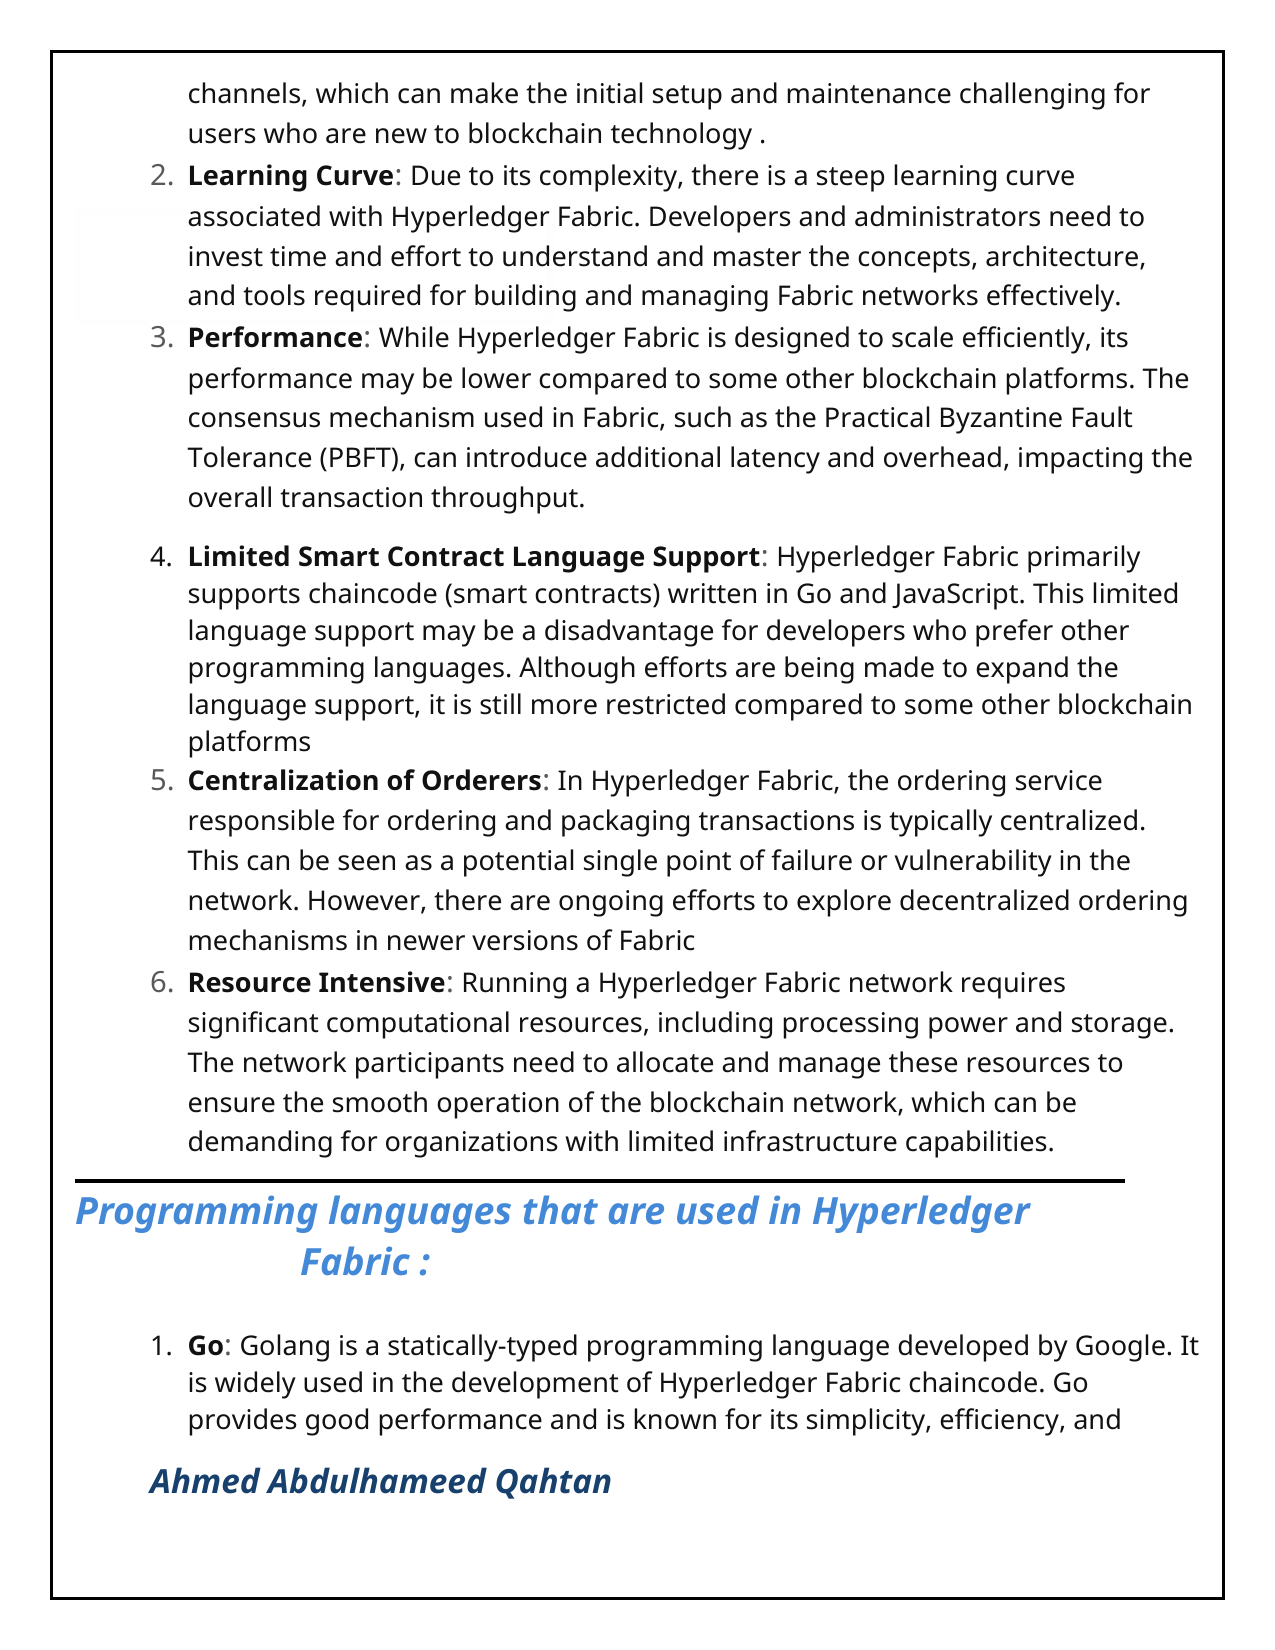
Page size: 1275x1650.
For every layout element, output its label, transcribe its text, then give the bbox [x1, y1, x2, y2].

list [150, 1324, 1200, 1437]
list Resource Intensive: Running a Hyperledger Fabric network requires significant computational resources, including processing power and storage. The network participants need to allocate and manage these resources to ensure the smooth operation of the blockchain network, which can be demanding for organizations with limited infrastructure capabilities. [150, 961, 1200, 1160]
text Programming languages that are used in Hyperledger Fabric : [75, 1183, 1125, 1287]
list Learning Curve: Due to its complexity, there is a steep learning curve associated with Hyperledger Fabric. Developers and administrators need to invest time and effort to understand and master the concepts, architecture, and tools required for building and managing Fabric networks effectively. [150, 154, 1200, 314]
list Performance: While Hyperledger Fabric is designed to scale efficiently, its performance may be lower compared to some other blockchain platforms. The consensus mechanism used in Fabric, such as the Practical Byzantine Fault Tolerance (PBFT), can introduce additional latency and overhead, impacting the overall transaction throughput. [150, 317, 1200, 515]
list Centralization of Orderers: In Hyperledger Fabric, the ordering service responsible for ordering and packaging transactions is typically centralized. This can be seen as a potential single point of failure or vulnerability in the network. However, there are ongoing efforts to explore decentralized ordering mechanisms in newer versions of Fabric [150, 759, 1200, 958]
list Limited Smart Contract Language Support: Hyperledger Fabric primarily supports chaincode (smart contracts) written in Go and JavaScript. This limited language support may be a disadvantage for developers who prefer other programming languages. Although efforts are being made to expand the language support, it is still more restricted compared to some other blockchain platforms [150, 535, 1200, 759]
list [150, 75, 1200, 152]
